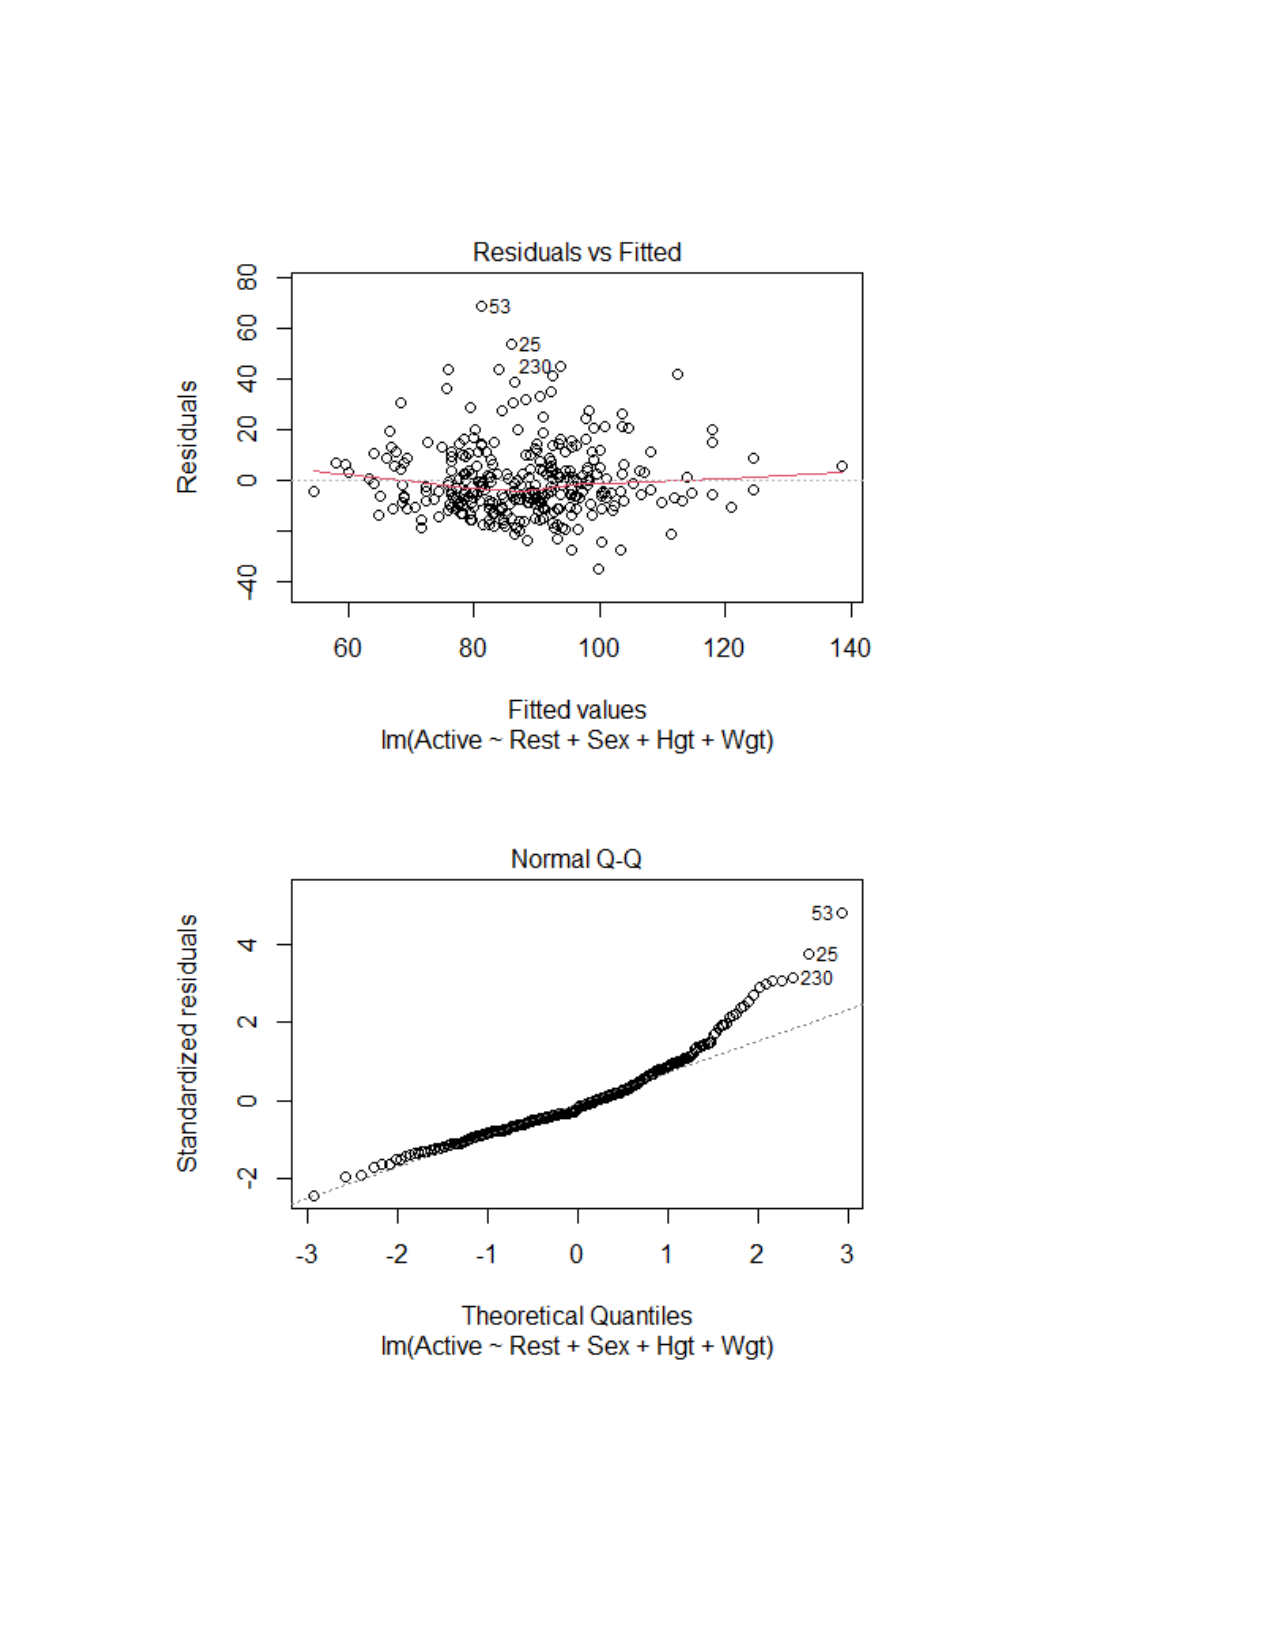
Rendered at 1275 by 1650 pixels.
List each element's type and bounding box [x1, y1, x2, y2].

picture [168, 150, 927, 1363]
